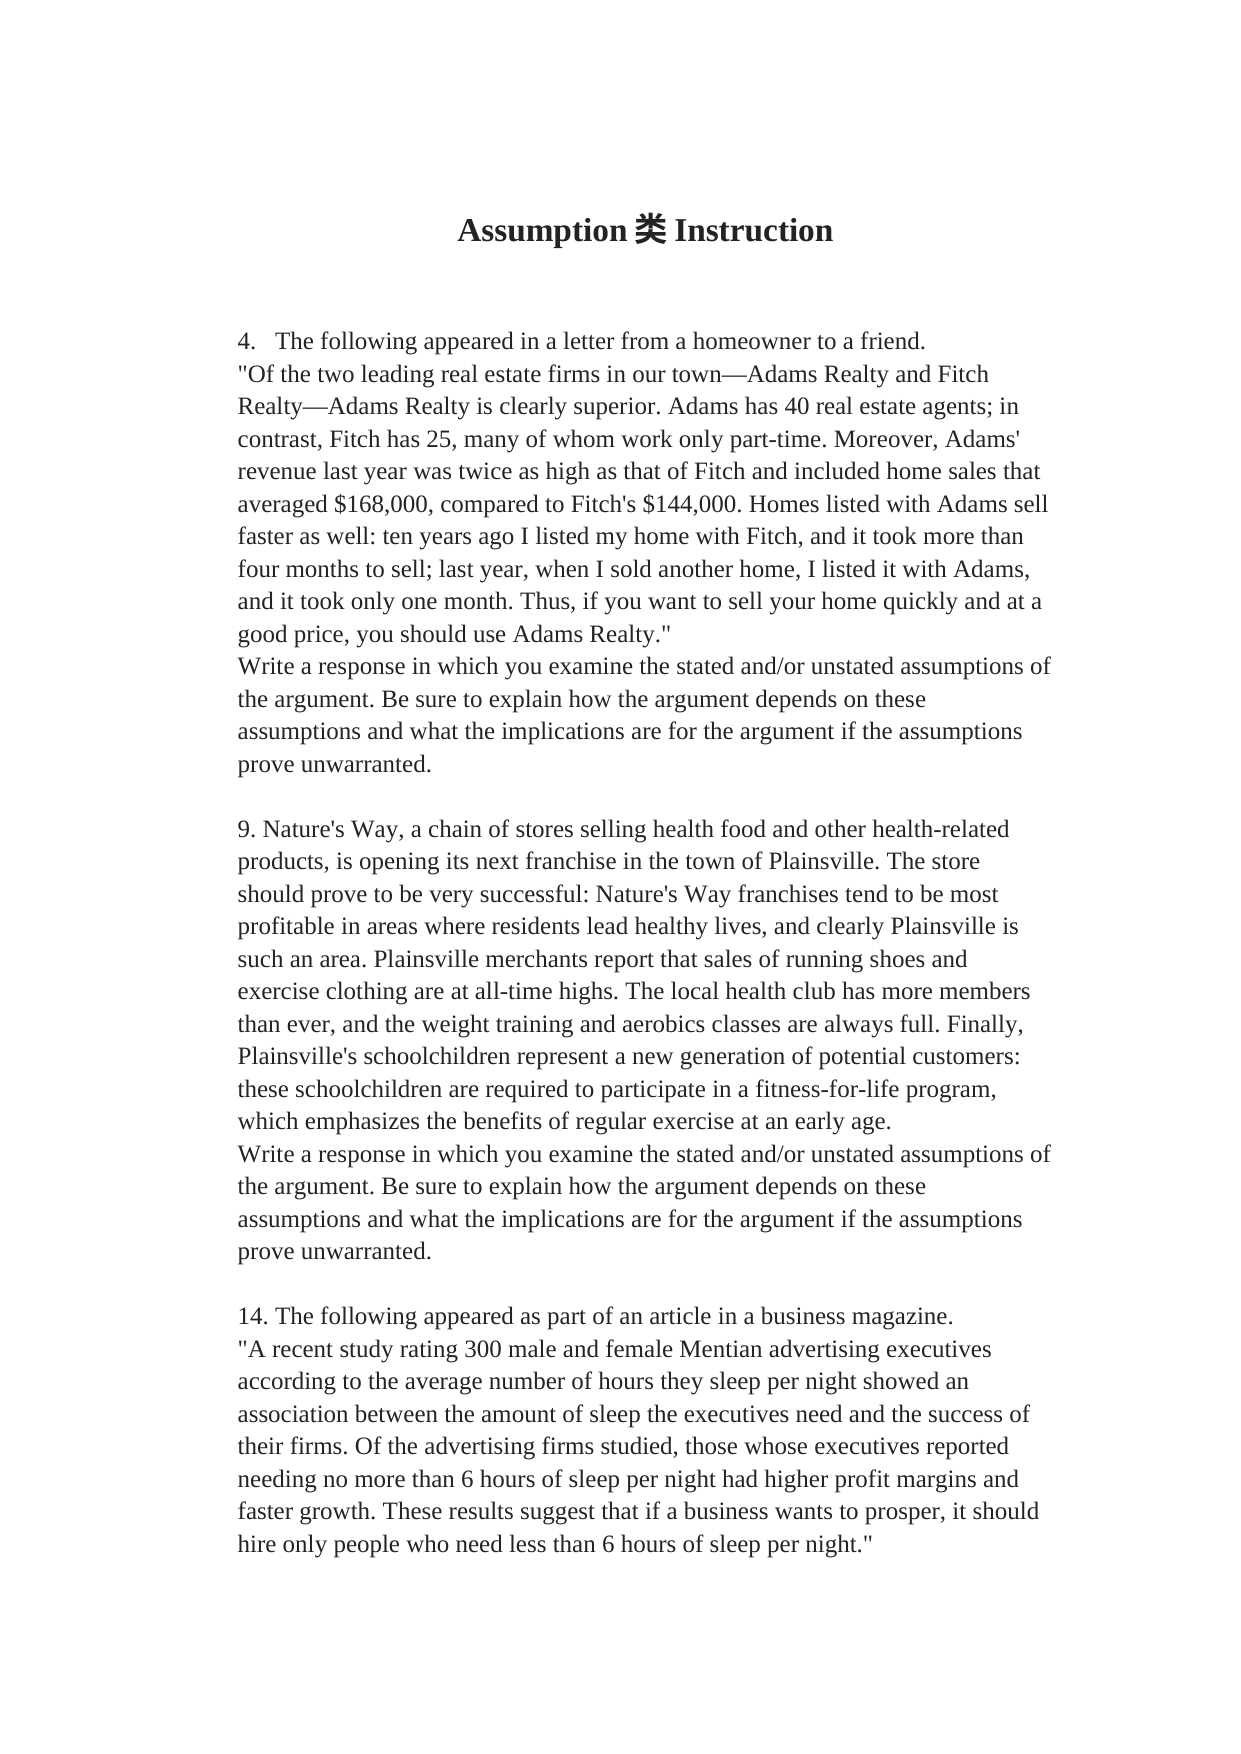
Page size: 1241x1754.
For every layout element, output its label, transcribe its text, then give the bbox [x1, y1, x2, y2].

list 9. Nature's Way, a chain of stores selling health food and other health-related products, is opening its next franchise in the town of Plainsville. The store should prove to be very successful: Nature's Way franchises tend to be most profitable in areas where residents lead healthy lives, and clearly Plainsville is such an area. Plainsville merchants report that sales of running shoes and exercise clothing are at all-time highs. The local health club has more members than ever, and the weight training and aerobics classes are always full. Finally, Plainsville's schoolchildren represent a new generation of potential customers: these schoolchildren are required to participate in a fitness-for-life program, which emphasizes the benefits of regular exercise at an early age. [237, 812, 1053, 1137]
list "Of the two leading real estate firms in our town—Adams Realty and Fitch Realty—Adams Realty is clearly superior. Adams has 40 real estate agents; in contrast, Fitch has 25, many of whom work only part-time. Moreover, Adams' revenue last year was twice as high as that of Fitch and included home sales that averaged $168,000, compared to Fitch's $144,000. Homes listed with Adams sell faster as well: ten years ago I listed my home with Fitch, and it took more than four months to sell; last year, when I sold another home, I listed it with Adams, and it took only one month. Thus, if you want to sell your home quickly and at a good price, you should use Adams Realty." [237, 357, 1053, 649]
list The following appeared in a letter from a homeowner to a friend. [237, 324, 1053, 357]
list "A recent study rating 300 male and female Mentian advertising executives according to the average number of hours they sleep per night showed an association between the amount of sleep the executives need and the success of their firms. Of the advertising firms studied, those whose executives reported needing no more than 6 hours of sleep per night had higher profit margins and faster growth. These results suggest that if a business wants to prosper, it should hire only people who need less than 6 hours of sleep per night." [237, 1332, 1053, 1559]
list Assumption类Instruction [237, 194, 1053, 259]
list 14. The following appeared as part of an article in a business magazine. [237, 1299, 1053, 1332]
